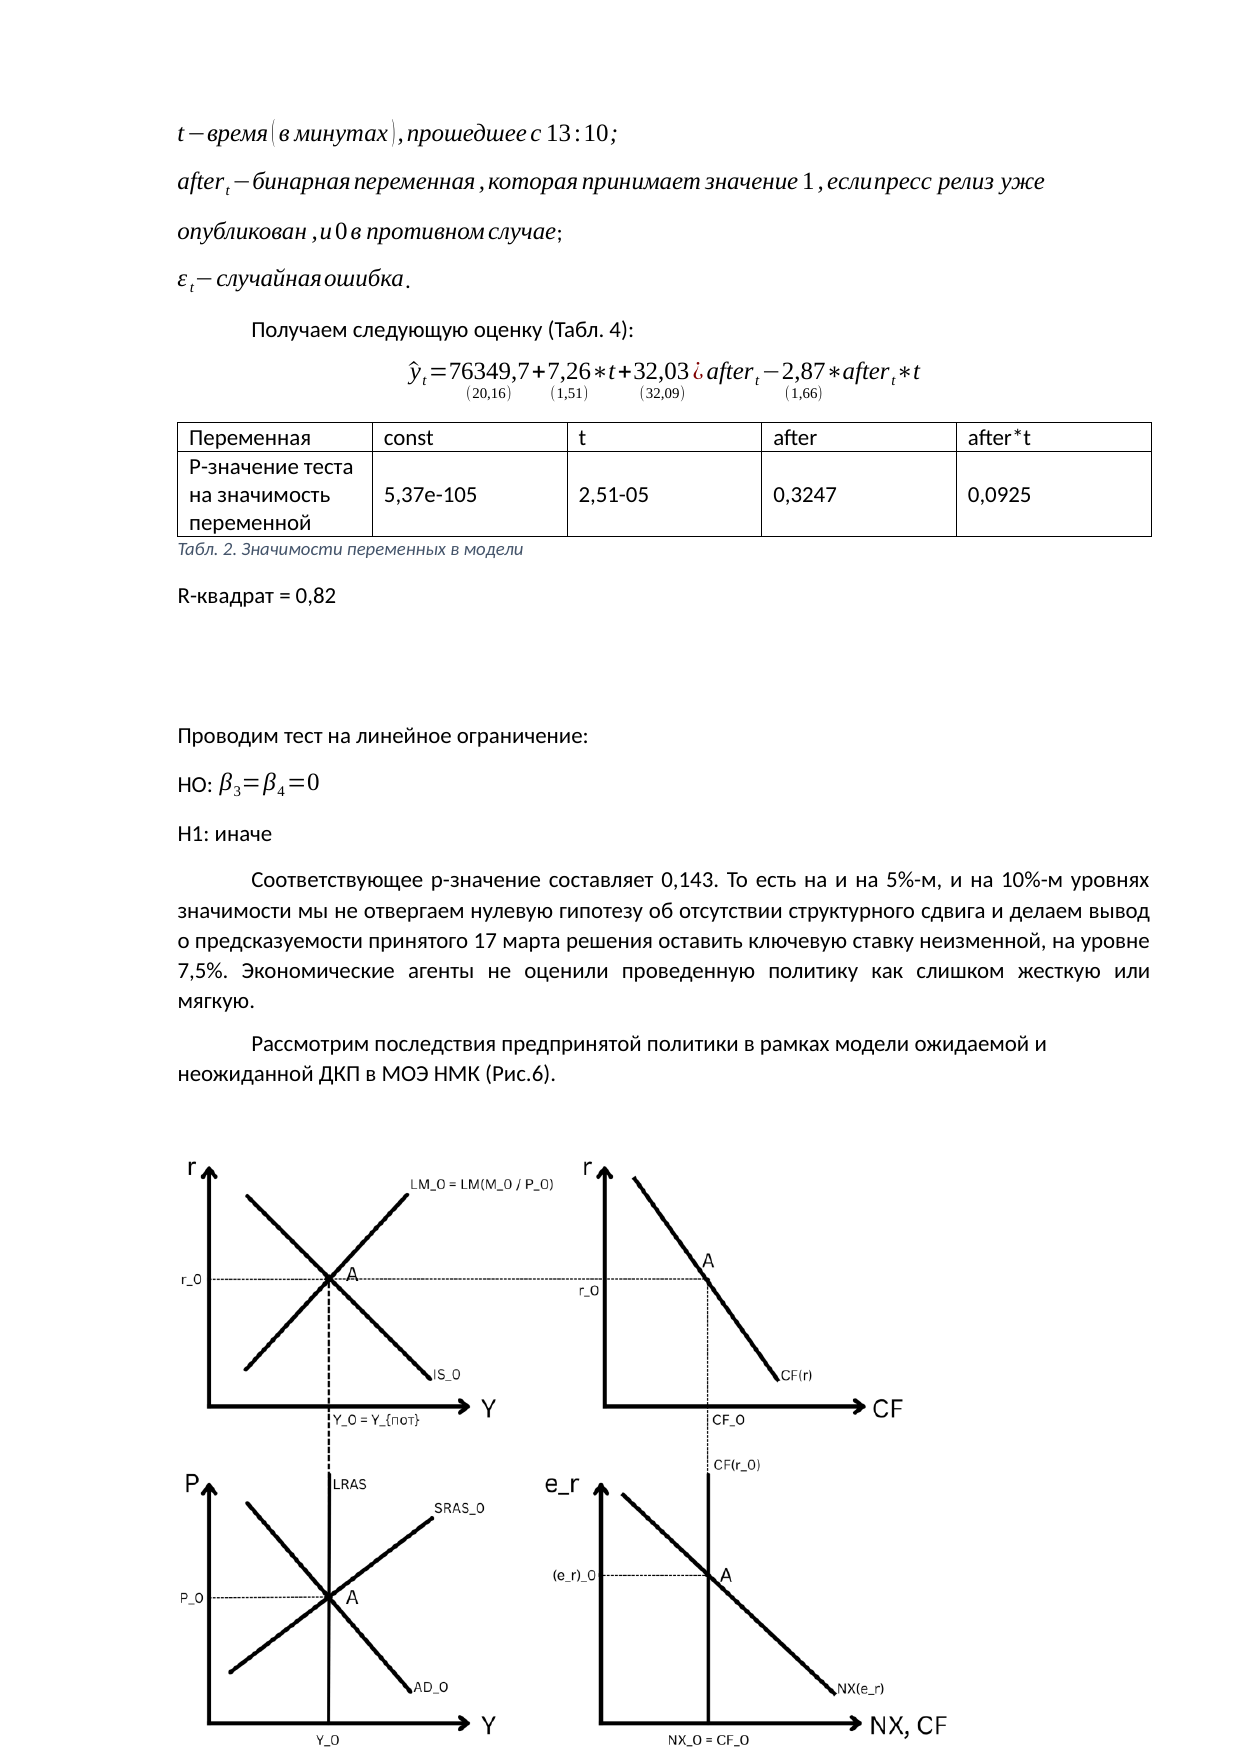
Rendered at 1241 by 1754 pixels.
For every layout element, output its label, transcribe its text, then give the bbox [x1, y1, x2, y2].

text Получаем следующую оценку (Табл. 4): [177, 315, 1152, 343]
picture [177, 1151, 956, 1751]
table_header after [762, 423, 956, 451]
table_cell 0,3247 [762, 452, 956, 536]
table_cell 5,37е-105 [373, 452, 567, 536]
text НО: [177, 768, 1152, 800]
table_header Переменная [178, 423, 372, 451]
text . [177, 265, 1152, 296]
table_cell 0,0925 [957, 452, 1151, 536]
table_cell 2,51-05 [568, 452, 761, 536]
table_header t [568, 423, 761, 451]
table_cell Р-значение теста на значимость переменной [178, 452, 372, 536]
text Проводим тест на линейное ограничение: [177, 722, 1152, 749]
table_header const [373, 423, 567, 451]
text Рассмотрим последствия предпринятой политики в рамках модели ожидаемой и неожиданной ДКП в МОЭ НМК (Рис.6). [177, 1029, 1152, 1087]
text Соответствующее р-значение составляет 0,143. То есть на и на 5%-м, и на 10%-м уровнях значимости мы не отвергаем нулевую гипотезу об отсутствии структурного сдвига и делаем вывод о предсказуемости принятого 17 марта решения оставить ключевую ставку неизменной, на уровне 7,5%. Экономические агенты не оценили проведенную политику как слишком жесткую или мягкую. [177, 866, 1152, 1014]
text R-квадрат = 0,82 [177, 581, 1152, 609]
table_header after*t [957, 423, 1151, 451]
text ; [177, 218, 1152, 246]
text Н1: иначе [177, 819, 1152, 847]
